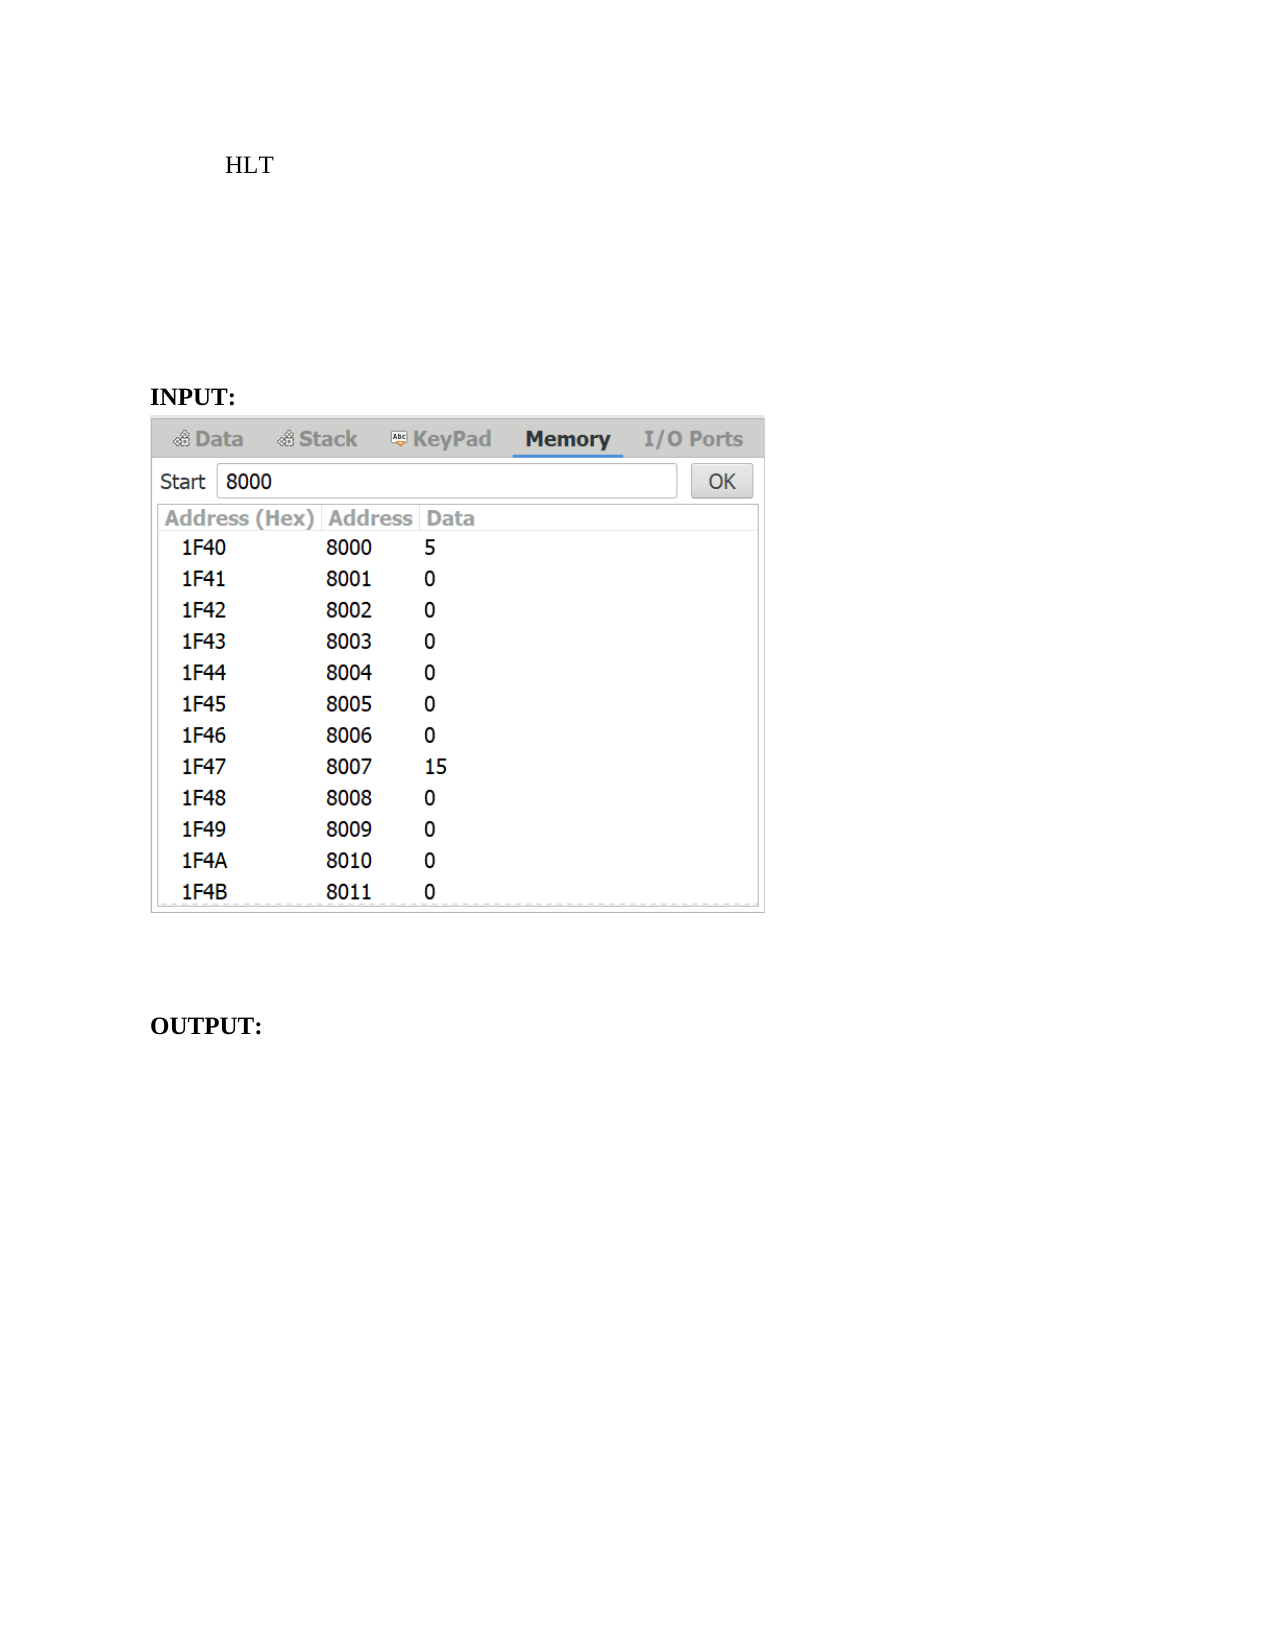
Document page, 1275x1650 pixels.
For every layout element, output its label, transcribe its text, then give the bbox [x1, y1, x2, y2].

text INPUT: [150, 382, 1125, 411]
picture [150, 415, 765, 913]
text OUTPUT: [150, 1011, 1125, 1040]
text HLT [225, 150, 1125, 179]
